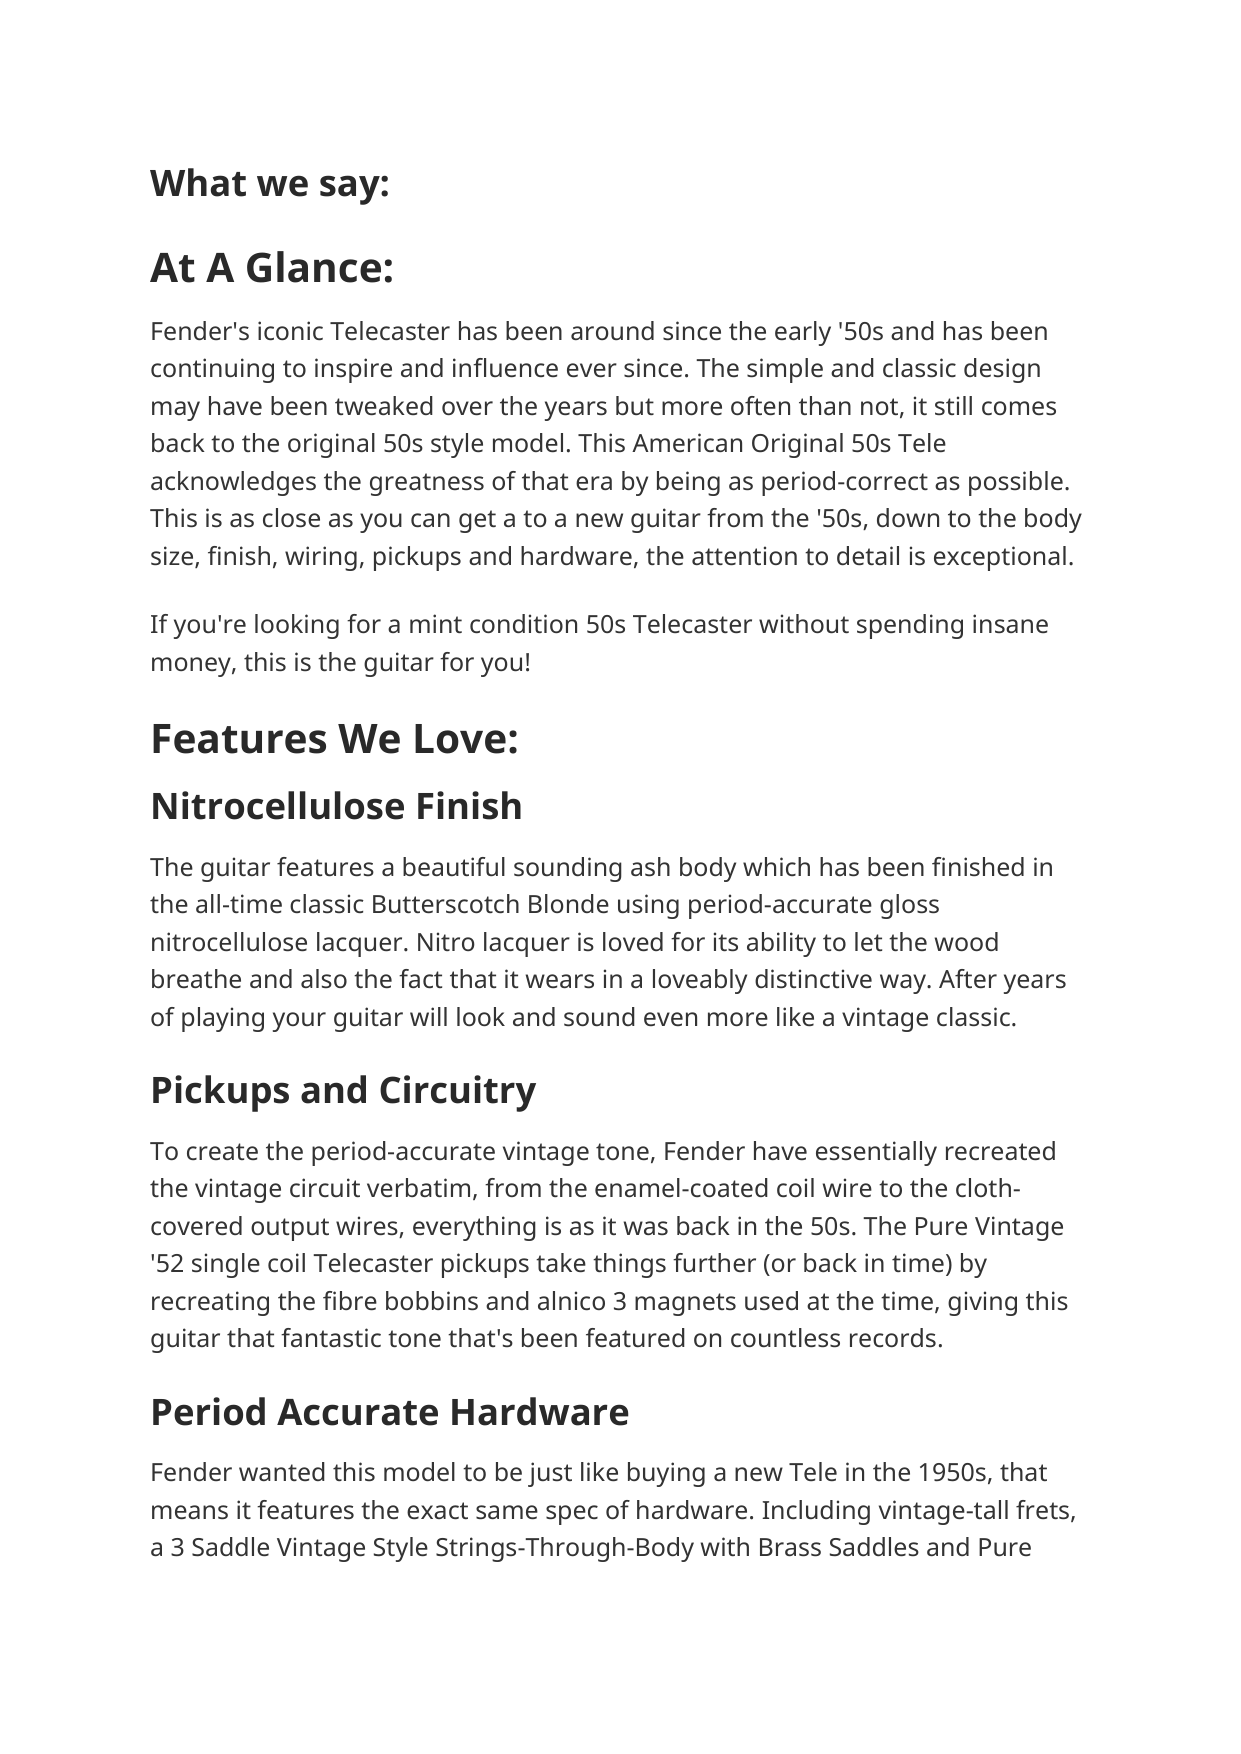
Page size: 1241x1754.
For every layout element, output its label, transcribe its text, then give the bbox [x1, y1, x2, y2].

text Fender's iconic Telecaster has been around since the early '50s and has been continuing to inspire and influence ever since. The simple and classic design may have been tweaked over the years but more often than not, it still comes back to the original 50s style model. This American Original 50s Tele acknowledges the greatness of that era by being as period-correct as possible. This is as close as you can get a to a new guitar from the '50s, down to the body size, finish, wiring, pickups and hardware, the attention to detail is exceptional. [150, 310, 1090, 572]
text To create the period-accurate vintage tone, Fender have essentially recreated the vintage circuit verbatim, from the enamel-coated coil wire to the cloth-covered output wires, everything is as it was back in the 50s. The Pure Vintage '52 single coil Telecaster pickups take things further (or back in time) by recreating the fibre bobbins and alnico 3 magnets used at the time, giving this guitar that fantastic tone that's been featured on countless records. [150, 1130, 1090, 1355]
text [150, 1452, 1090, 1564]
text If you're looking for a mint condition 50s Telecaster without spending insane money, this is the guitar for you! [150, 603, 1090, 678]
text Features We Love: [150, 710, 1090, 765]
text What we say: [150, 158, 1090, 207]
text Pickups and Circuitry [150, 1065, 1090, 1114]
text At A Glance: [150, 239, 1090, 294]
text The guitar features a beautiful sounding ash body which has been finished in the all-time classic Butterscotch Blonde using period-accurate gloss nitrocellulose lacquer. Nitro lacquer is loved for its ability to let the wood breathe and also the fact that it wears in a loveably distinctive way. After years of playing your guitar will look and sound even more like a vintage classic. [150, 846, 1090, 1033]
text Period Accurate Hardware [150, 1386, 1090, 1436]
text Nitrocellulose Finish [150, 781, 1090, 830]
